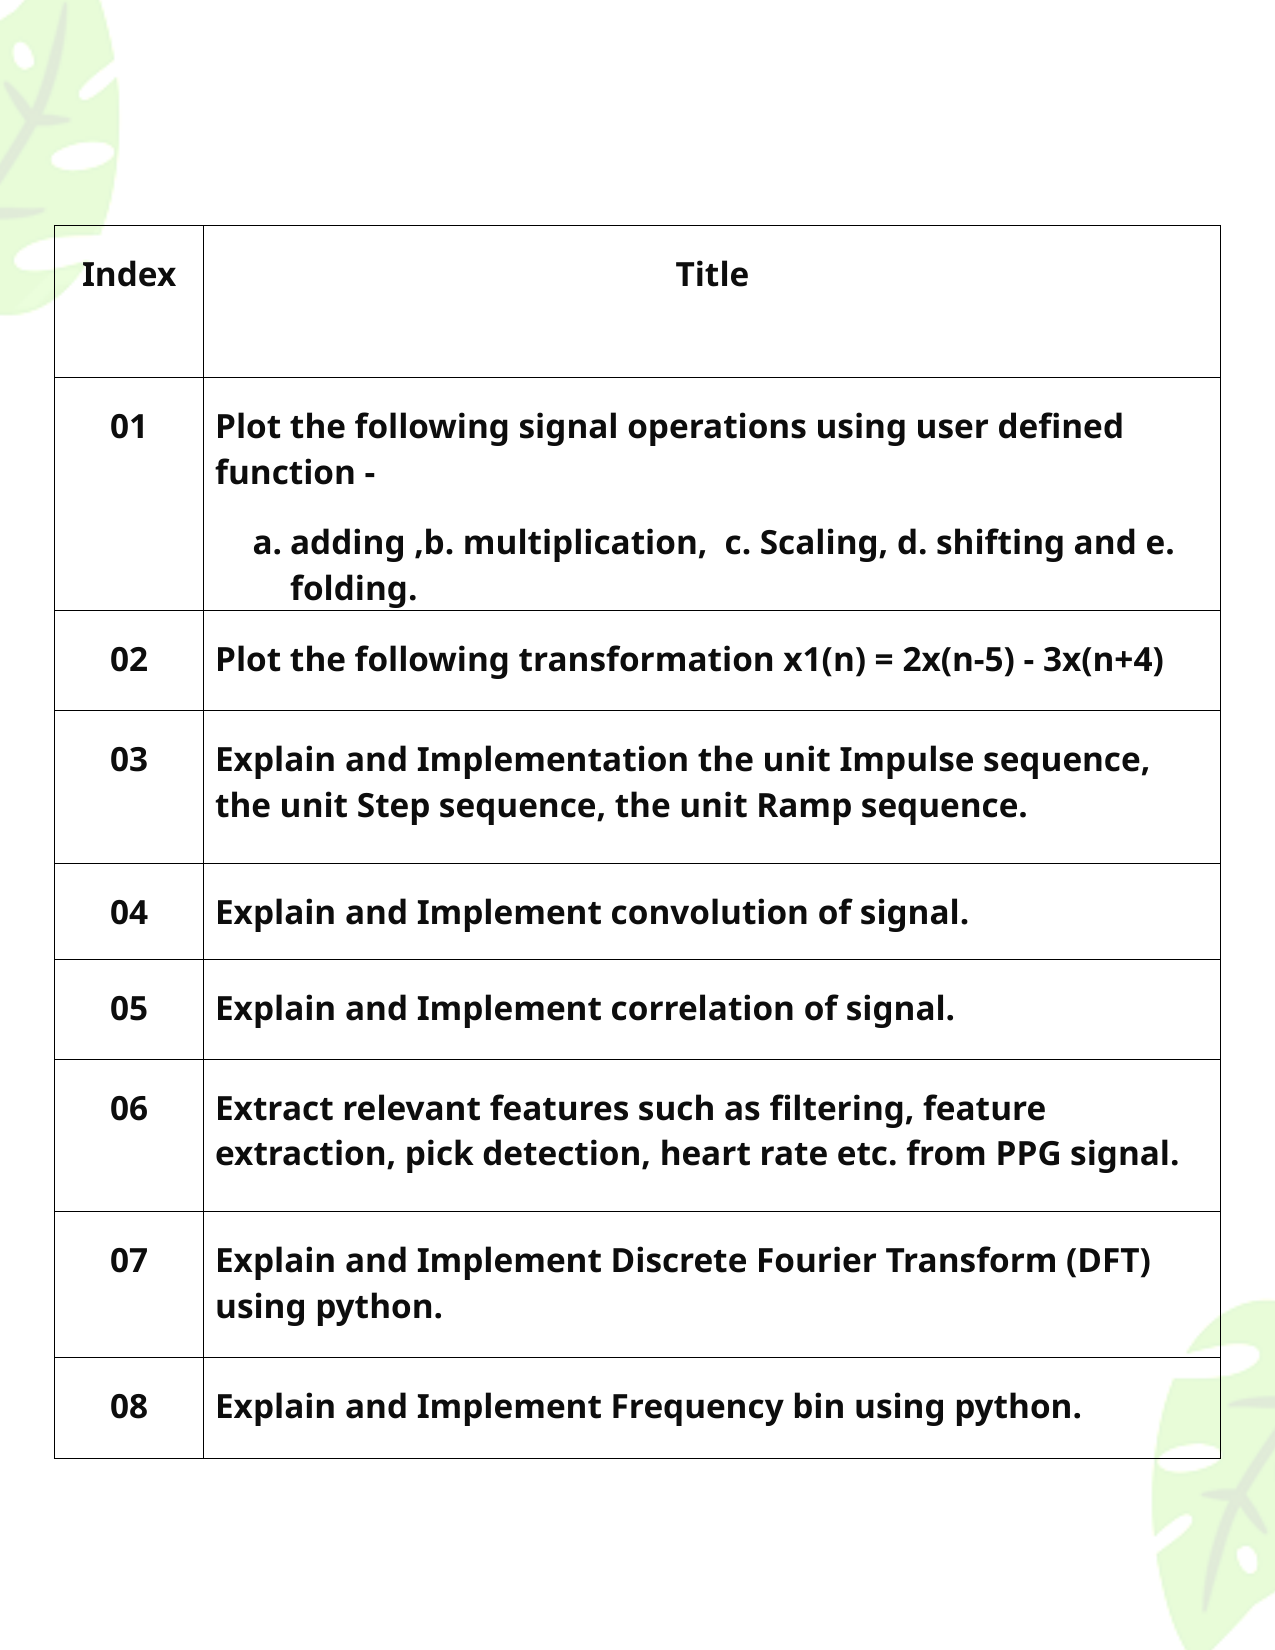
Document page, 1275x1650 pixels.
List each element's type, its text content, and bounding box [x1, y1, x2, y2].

table_cell 08 [55, 1358, 203, 1458]
table_cell Extract relevant features such as filtering, feature extraction, pick detection, heart rate etc. from PPG signal. [204, 1060, 1220, 1211]
table_cell 01 [55, 378, 203, 610]
table_cell 02 [55, 611, 203, 710]
table_cell Plot the following transformation x1(n) = 2x(n-5) - 3x(n+4) [204, 611, 1220, 710]
table_cell Explain and Implement correlation of signal. [204, 960, 1220, 1058]
table_cell Explain and Implementation the unit Impulse sequence, the unit Step sequence, the unit Ramp sequence. [204, 711, 1220, 862]
table_cell Explain and Implement Discrete Fourier Transform (DFT) using python. [204, 1212, 1220, 1357]
table_header Index [55, 226, 203, 377]
table_cell Plot the following signal operations using user defined function - adding ,b. multiplication, c. Scaling, d. shifting and e. folding. [204, 378, 1220, 610]
table_cell 06 [55, 1060, 203, 1211]
table_cell 07 [55, 1212, 203, 1357]
table_cell Explain and Implement Frequency bin using python. [204, 1358, 1220, 1458]
table_cell Explain and Implement convolution of signal. [204, 864, 1220, 958]
table_cell 03 [55, 711, 203, 862]
table_cell 04 [55, 864, 203, 958]
table_header Title [204, 226, 1220, 377]
table_cell 05 [55, 960, 203, 1058]
